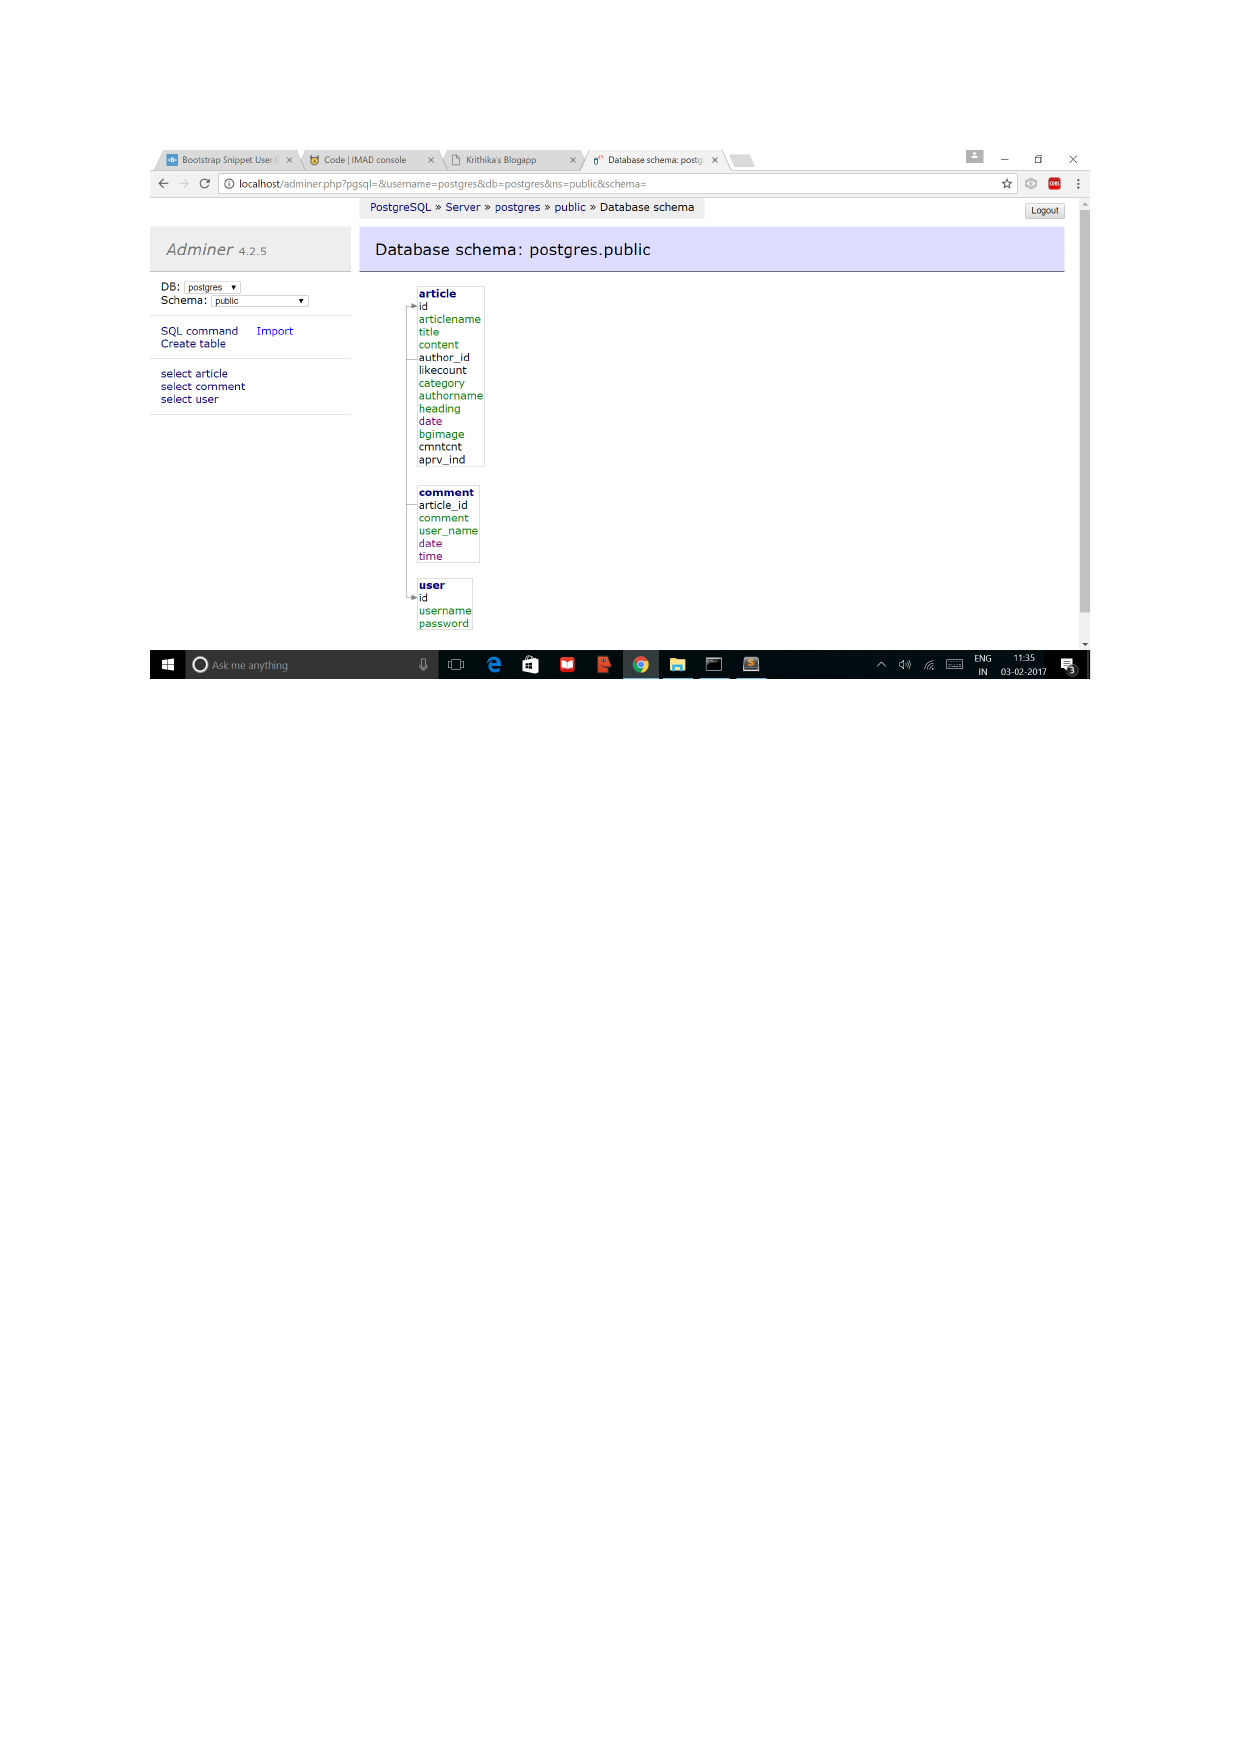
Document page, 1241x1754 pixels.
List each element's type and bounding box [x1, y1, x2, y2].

picture [150, 150, 1091, 679]
